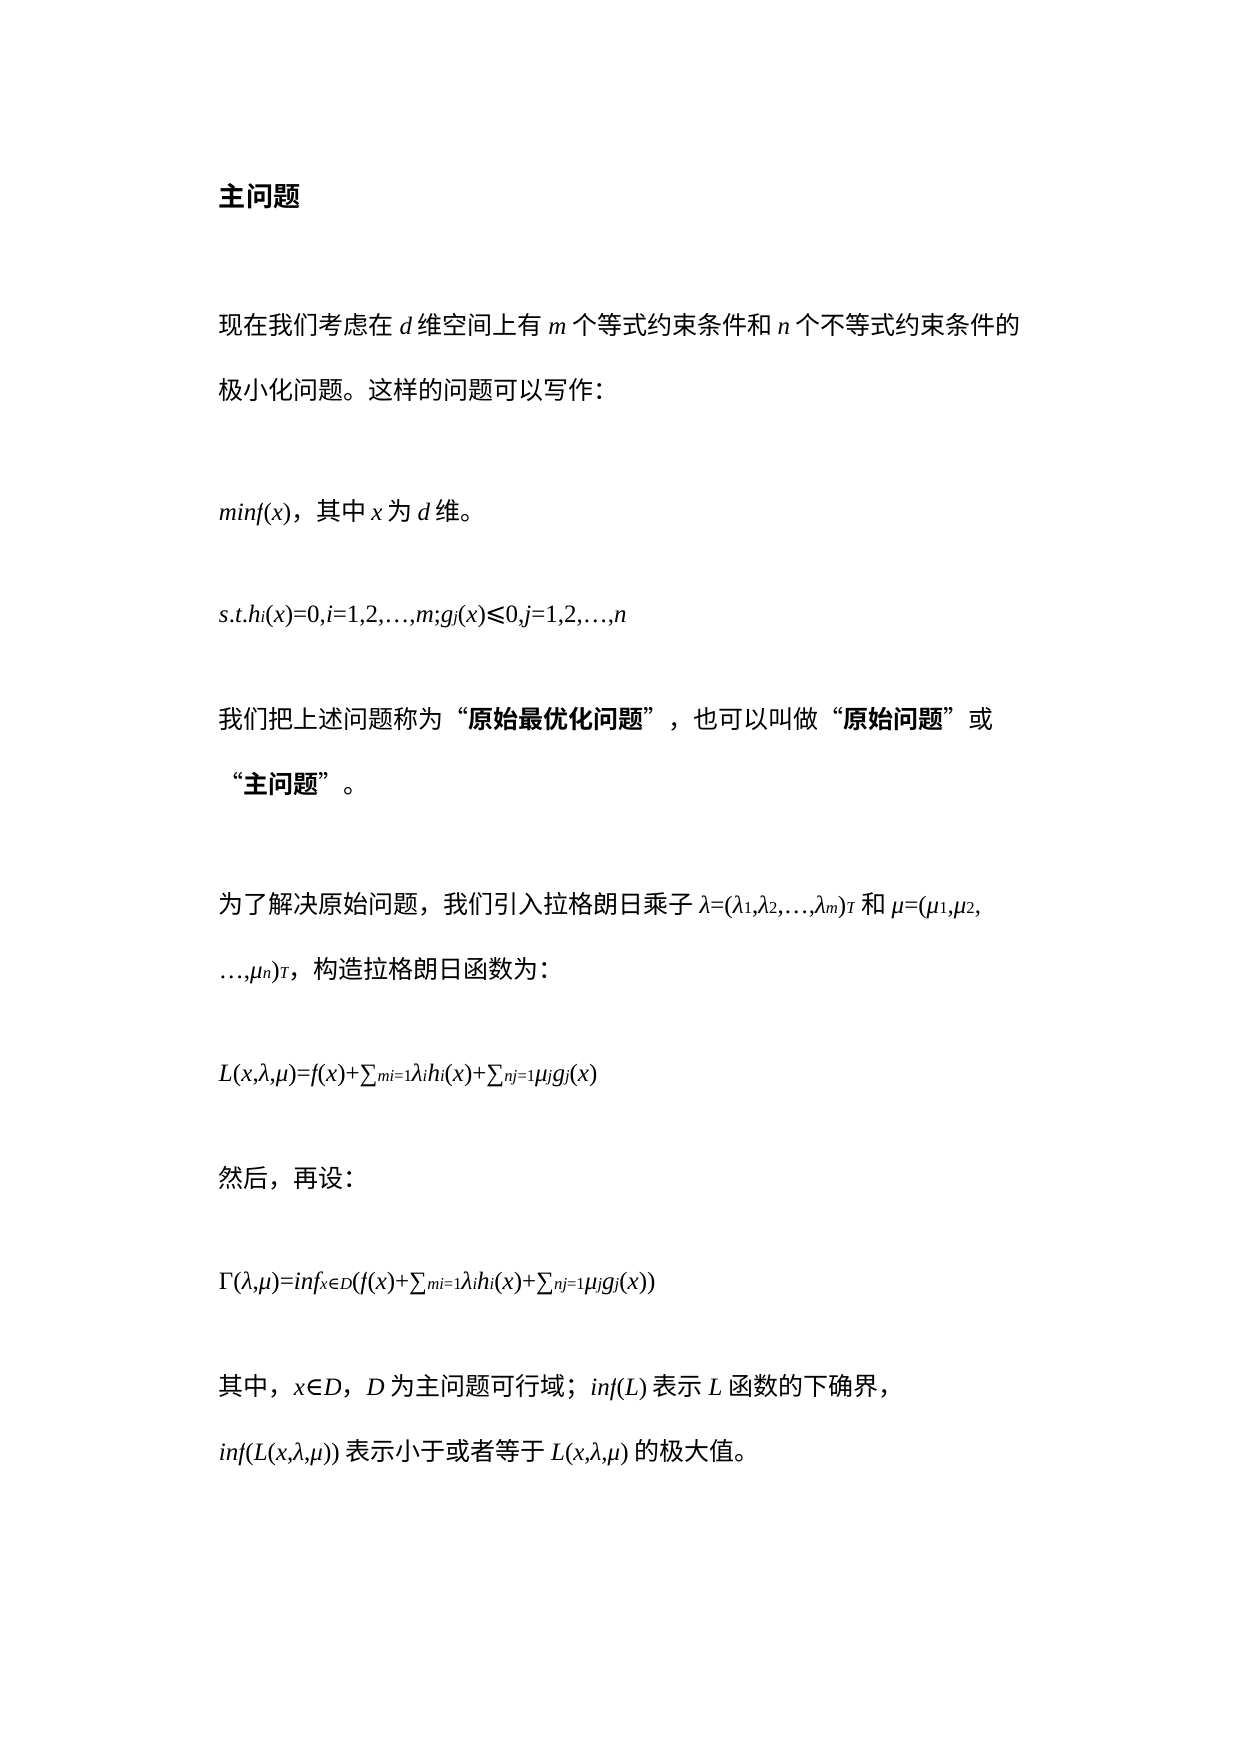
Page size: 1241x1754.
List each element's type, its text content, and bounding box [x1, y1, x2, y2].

text s.t.hi(x)=0,i=1,2,…,m;gj(x)⩽0,j=1,2,…,n [219, 597, 1021, 629]
text 其中，x∈D，D 为主问题可行域；inf(L) 表示 L 函数的下确界，inf(L(x,λ,μ)) 表示小于或者等于 L(x,λ,μ) 的极大值。 [219, 1352, 1021, 1482]
text L(x,λ,μ)=f(x)+∑mi=1λihi(x)+∑nj=1μjgj(x) [219, 1056, 1021, 1088]
text Γ(λ,μ)=infx∈D(f(x)+∑mi=1λihi(x)+∑nj=1μjgj(x)) [219, 1264, 1021, 1297]
text minf(x)，其中x为d维。 [219, 477, 1021, 542]
text 为了解决原始问题，我们引入拉格朗日乘子 λ=(λ1,λ2,…,λm)T 和 μ=(μ1,μ2,…,μn)T，构造拉格朗日函数为： [219, 870, 1021, 1000]
subtitle 主问题 [219, 162, 1021, 227]
text 然后，再设： [219, 1144, 1021, 1209]
text 我们把上述问题称为“原始最优化问题”，也可以叫做“原始问题”或“主问题”。 [219, 685, 1021, 815]
text 现在我们考虑在 d 维空间上有 m 个等式约束条件和 n 个不等式约束条件的极小化问题。这样的问题可以写作： [219, 291, 1021, 421]
